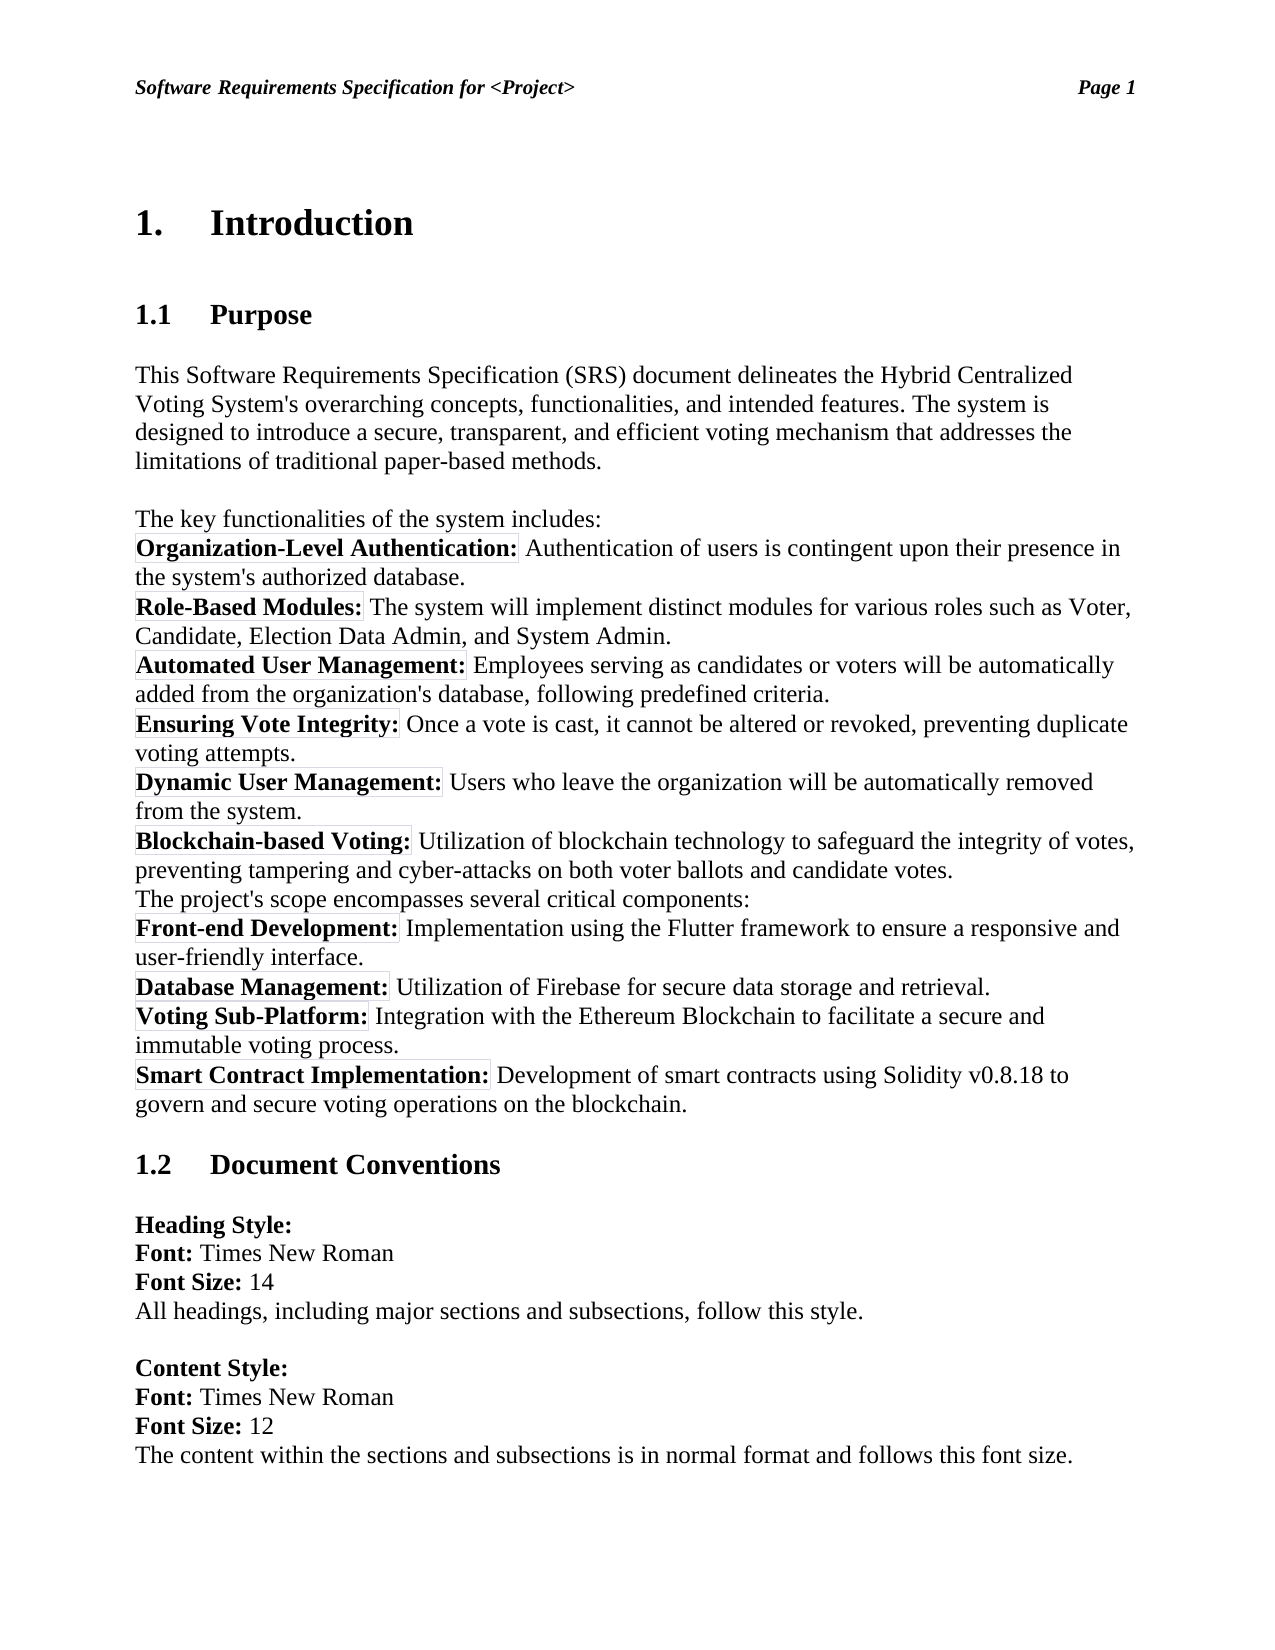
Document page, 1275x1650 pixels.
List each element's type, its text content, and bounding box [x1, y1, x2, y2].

text Blockchain-based Voting: Utilization of blockchain technology to safeguard the integrity of votes, preventing tampering and cyber-attacks on both voter ballots and candidate votes. [135, 825, 1140, 884]
text Ensuring Vote Integrity: Once a vote is cast, it cannot be altered or revoked, preventing duplicate voting attempts. [135, 708, 1140, 767]
subtitle Introduction [135, 200, 1140, 243]
text Font: Times New Roman [135, 1382, 1140, 1411]
text The content within the sections and subsections is in normal format and follows this font size. [135, 1440, 1140, 1468]
text All headings, including major sections and subsections, follow this style. [135, 1296, 1140, 1325]
text Content Style: [135, 1353, 1140, 1382]
text Font: Times New Roman [135, 1238, 1140, 1267]
text Organization-Level Authentication: Authentication of users is contingent upon their presence in the system's authorized database. [135, 532, 1140, 591]
text Role-Based Modules: The system will implement distinct modules for various roles such as Voter, Candidate, Election Data Admin, and System Admin. [135, 591, 1140, 649]
text Font Size: 12 [135, 1411, 1140, 1440]
text This Software Requirements Specification (SRS) document delineates the Hybrid Centralized Voting System's overarching concepts, functionalities, and intended features. The system is designed to introduce a secure, transparent, and efficient voting mechanism that addresses the limitations of traditional paper-based methods. [135, 360, 1140, 475]
text Front-end Development: Implementation using the Flutter framework to ensure a responsive and user-friendly interface. [135, 912, 1140, 971]
text Font Size: 14 [135, 1267, 1140, 1296]
subtitle Document Conventions [135, 1147, 1140, 1181]
text The project's scope encompasses several critical components: [135, 884, 1140, 912]
text Automated User Management: Employees serving as candidates or voters will be automatically added from the organization's database, following predefined criteria. [135, 649, 1140, 708]
text Dynamic User Management: Users who leave the organization will be automatically removed from the system. [135, 767, 1140, 825]
subtitle Purpose [135, 297, 1140, 331]
text Database Management: Utilization of Firebase for secure data storage and retrieval. [390, 971, 1140, 1001]
text The key functionalities of the system includes: [135, 504, 1140, 532]
text Smart Contract Implementation: Development of smart contracts using Solidity v0.8.18 to govern and secure voting operations on the blockchain. [135, 1059, 1140, 1118]
text Heading Style: [135, 1210, 1140, 1238]
text Database Management: Utilization of Firebase for secure data storage and retrieval. [136, 972, 389, 1000]
text Voting Sub-Platform: Integration with the Ethereum Blockchain to facilitate a secure and immutable voting process. [135, 1001, 1140, 1059]
